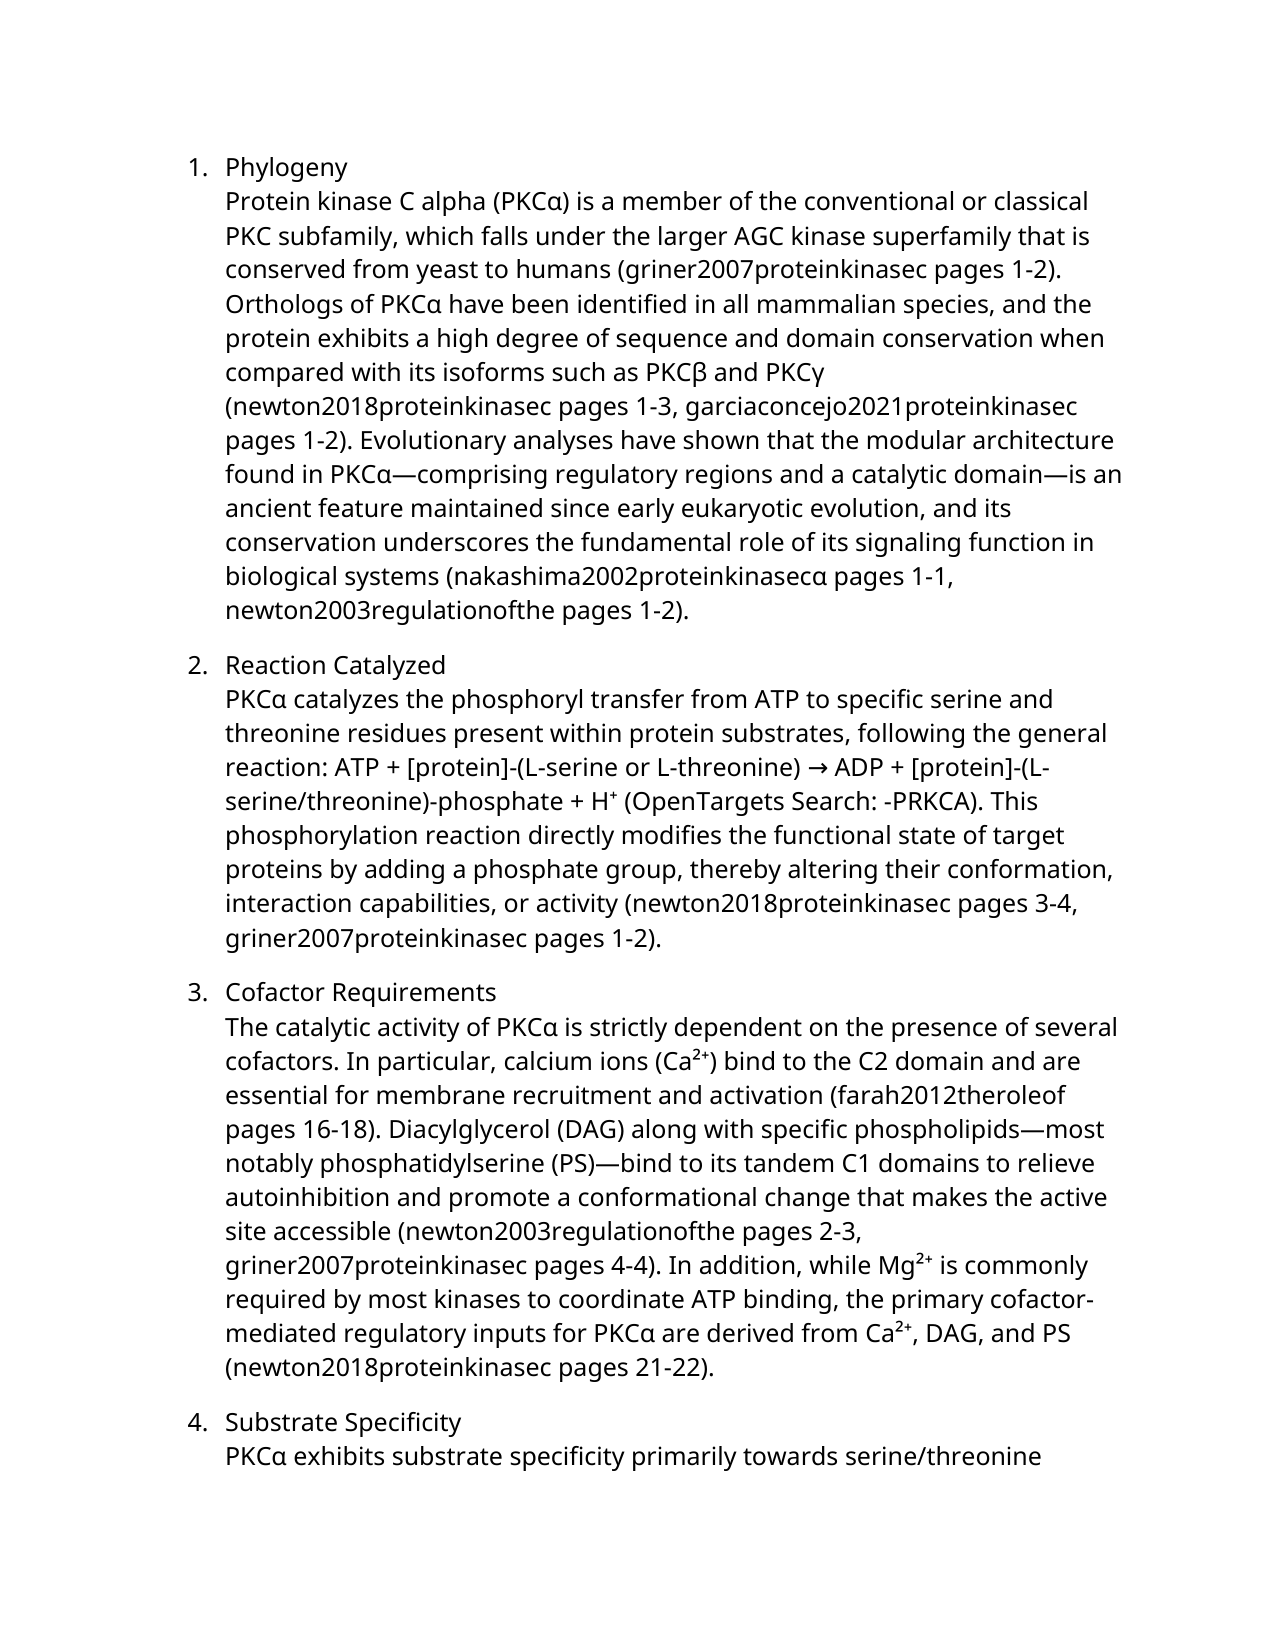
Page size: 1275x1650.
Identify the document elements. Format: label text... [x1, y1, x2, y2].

list Reaction Catalyzed PKCα catalyzes the phosphoryl transfer from ATP to specific serine and threonine residues present within protein substrates, following the general reaction: ATP + [protein]-(L-serine or L-threonine) → ADP + [protein]-(L-serine/threonine)-phosphate + H⁺ (OpenTargets Search: -PRKCA). This phosphorylation reaction directly modifies the functional state of target proteins by adding a phosphate group, thereby altering their conformation, interaction capabilities, or activity (newton2018proteinkinasec pages 3-4, griner2007proteinkinasec pages 1-2). [187, 648, 1125, 954]
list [187, 1405, 1125, 1473]
list Phylogeny Protein kinase C alpha (PKCα) is a member of the conventional or classical PKC subfamily, which falls under the larger AGC kinase superfamily that is conserved from yeast to humans (griner2007proteinkinasec pages 1-2). Orthologs of PKCα have been identified in all mammalian species, and the protein exhibits a high degree of sequence and domain conservation when compared with its isoforms such as PKCβ and PKCγ (newton2018proteinkinasec pages 1-3, garciaconcejo2021proteinkinasec pages 1-2). Evolutionary analyses have shown that the modular architecture found in PKCα—comprising regulatory regions and a catalytic domain—is an ancient feature maintained since early eukaryotic evolution, and its conservation underscores the fundamental role of its signaling function in biological systems (nakashima2002proteinkinasecα pages 1-1, newton2003regulationofthe pages 1-2). [187, 150, 1125, 627]
list Cofactor Requirements The catalytic activity of PKCα is strictly dependent on the presence of several cofactors. In particular, calcium ions (Ca²⁺) bind to the C2 domain and are essential for membrane recruitment and activation (farah2012theroleof pages 16-18). Diacylglycerol (DAG) along with specific phospholipids—most notably phosphatidylserine (PS)—bind to its tandem C1 domains to relieve autoinhibition and promote a conformational change that makes the active site accessible (newton2003regulationofthe pages 2-3, griner2007proteinkinasec pages 4-4). In addition, while Mg²⁺ is commonly required by most kinases to coordinate ATP binding, the primary cofactor-mediated regulatory inputs for PKCα are derived from Ca²⁺, DAG, and PS (newton2018proteinkinasec pages 21-22). [187, 975, 1125, 1384]
